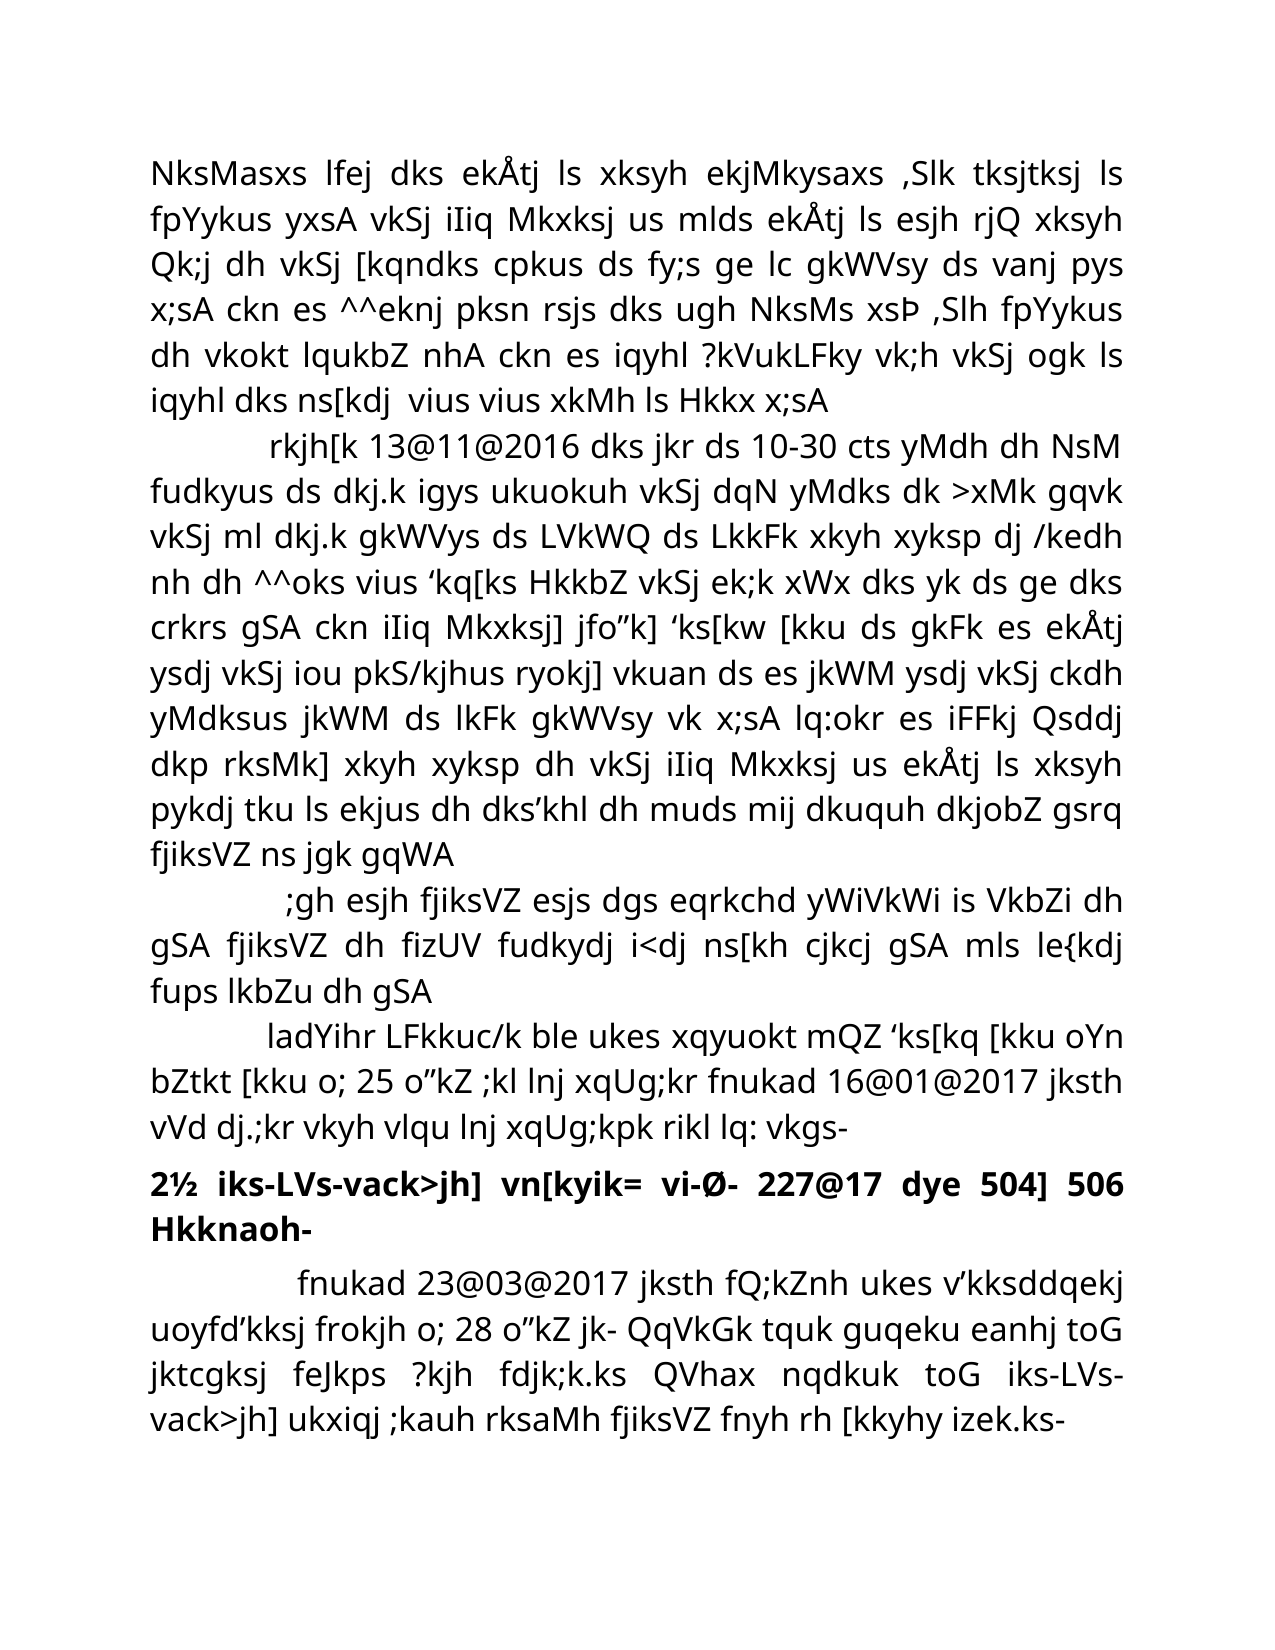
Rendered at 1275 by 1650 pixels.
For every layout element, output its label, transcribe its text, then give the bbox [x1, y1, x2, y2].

text ;gh esjh fjiksVZ esjs dgs eqrkchd yWiVkWi is VkbZi dh gSA fjiksVZ dh fizUV fudkydj i<dj ns[kh cjkcj gSA mls le{kdj fups lkbZu dh gSA [150, 877, 1125, 1013]
text ladYihr LFkkuc/k ble ukes xqyuokt mQZ ‘ks[kq [kku oYn bZtkt [kku o; 25 o”kZ ;kl lnj xqUg;kr fnukad 16@01@2017 jksth vVd dj.;kr vkyh vlqu lnj xqUg;kpk rikl lq: vkgs- [150, 1013, 1125, 1149]
text fnukad 23@03@2017 jksth fQ;kZnh ukes v’kksddqekj uoyfd’kksj frokjh o; 28 o”kZ jk- QqVkGk tquk guqeku eanhj toG jktcgksj feJkps ?kjh fdjk;k.ks QVhax nqdkuk toG iks-LVs-vack>jh] ukxiqj ;kauh rksaMh fjiksVZ fnyh rh [kkyhy izek.ks- [150, 1260, 1125, 1442]
text rkjh[k 13@11@2016 dks jkr ds 10-30 cts yMdh dh NsM fudkyus ds dkj.k igys ukuokuh vkSj dqN yMdks dk >xMk gqvk vkSj ml dkj.k gkWVys ds LVkWQ ds LkkFk xkyh xyksp dj /kedh nh dh ^^oks vius ‘kq[ks HkkbZ vkSj ek;k xWx dks yk ds ge dks crkrs gSA ckn iIiq Mkxksj] jfo”k] ‘ks[kw [kku ds gkFk es ekÅtj ysdj vkSj iou pkS/kjhus ryokj] vkuan ds es jkWM ysdj vkSj ckdh yMdksus jkWM ds lkFk gkWVsy vk x;sA lq:okr es iFFkj Qsddj dkp rksMk] xkyh xyksp dh vkSj iIiq Mkxksj us ekÅtj ls xksyh pykdj tku ls ekjus dh dks’khl dh muds mij dkuquh dkjobZ gsrq fjiksVZ ns jgk gqWA [150, 422, 1125, 877]
text 2½ iks-LVs-vack>jh] vn[kyik= vi-Ø- 227@17 dye 504] 506 Hkknaoh- [150, 1161, 1125, 1251]
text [150, 150, 1125, 422]
